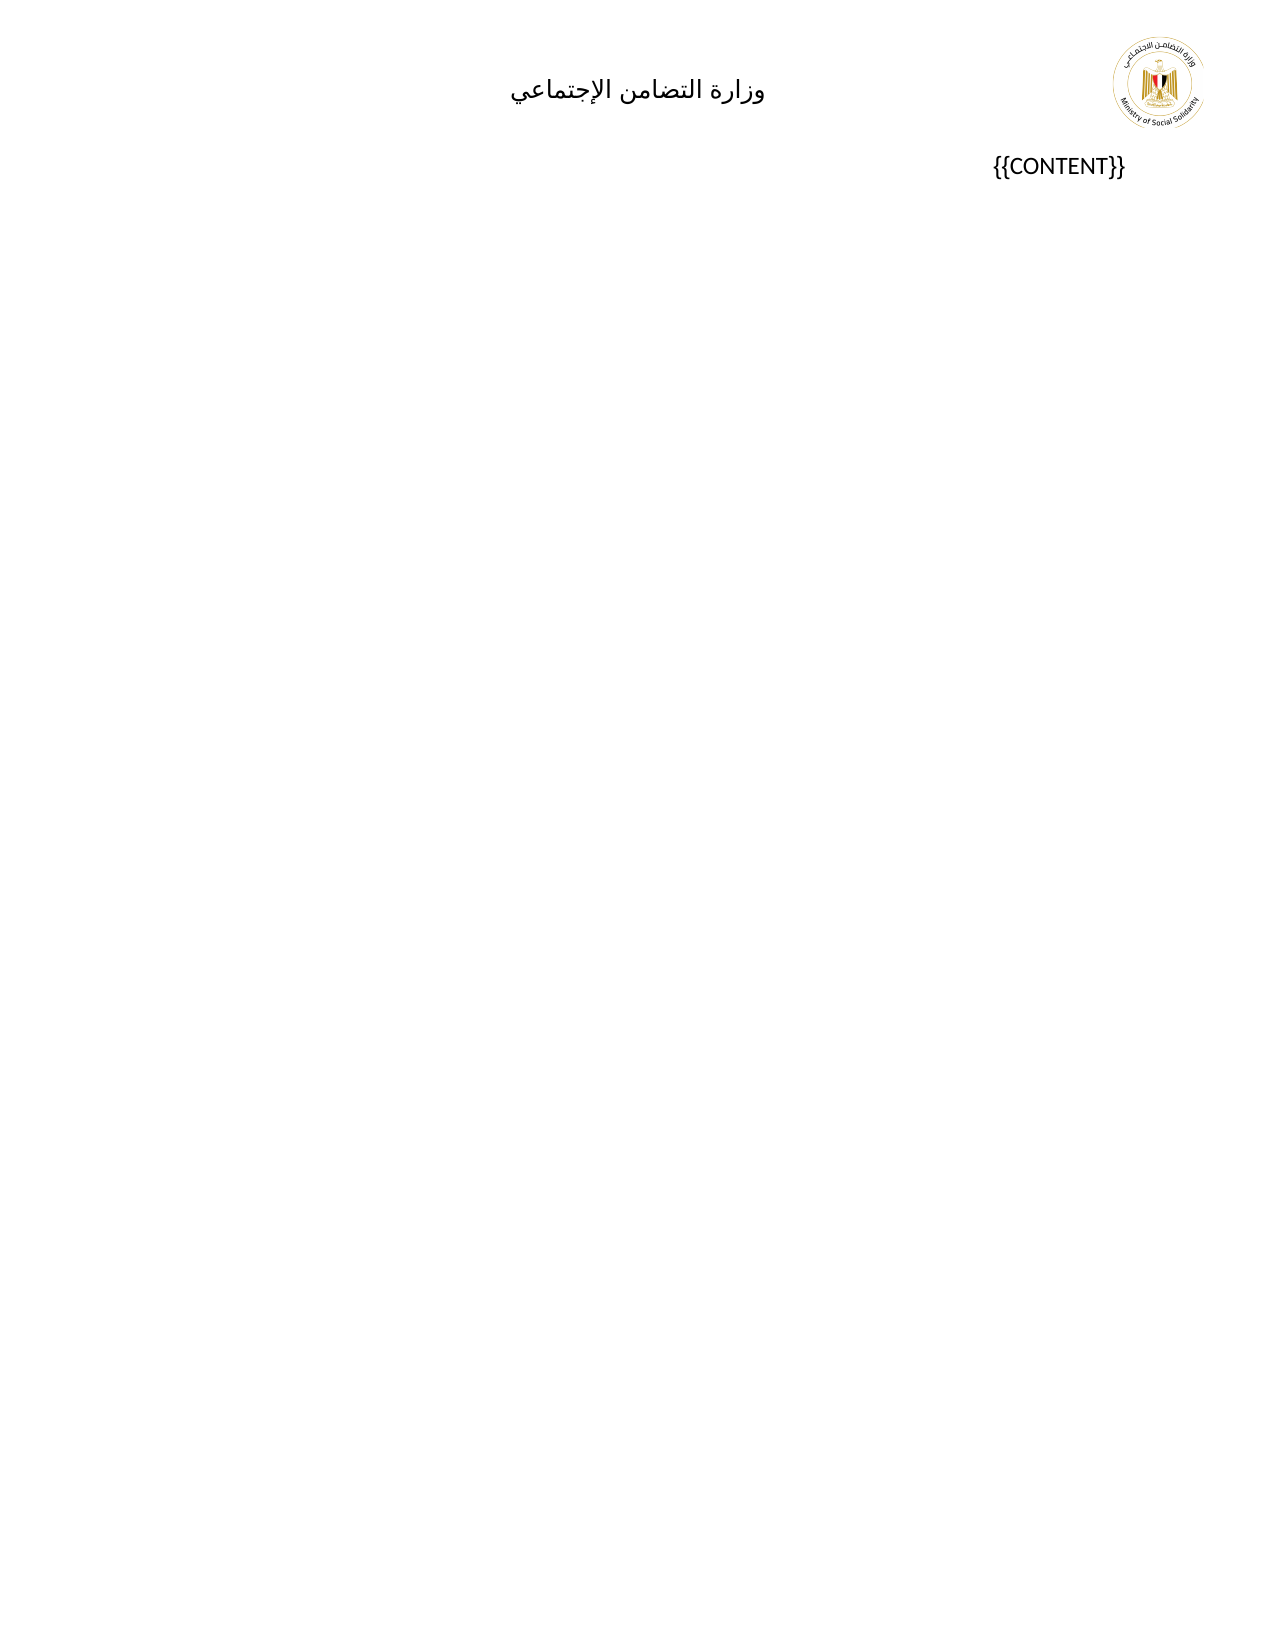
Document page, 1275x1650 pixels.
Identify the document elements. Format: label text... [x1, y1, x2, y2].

text {{CONTENT}} [150, 150, 1125, 181]
picture [1112, 36, 1204, 128]
